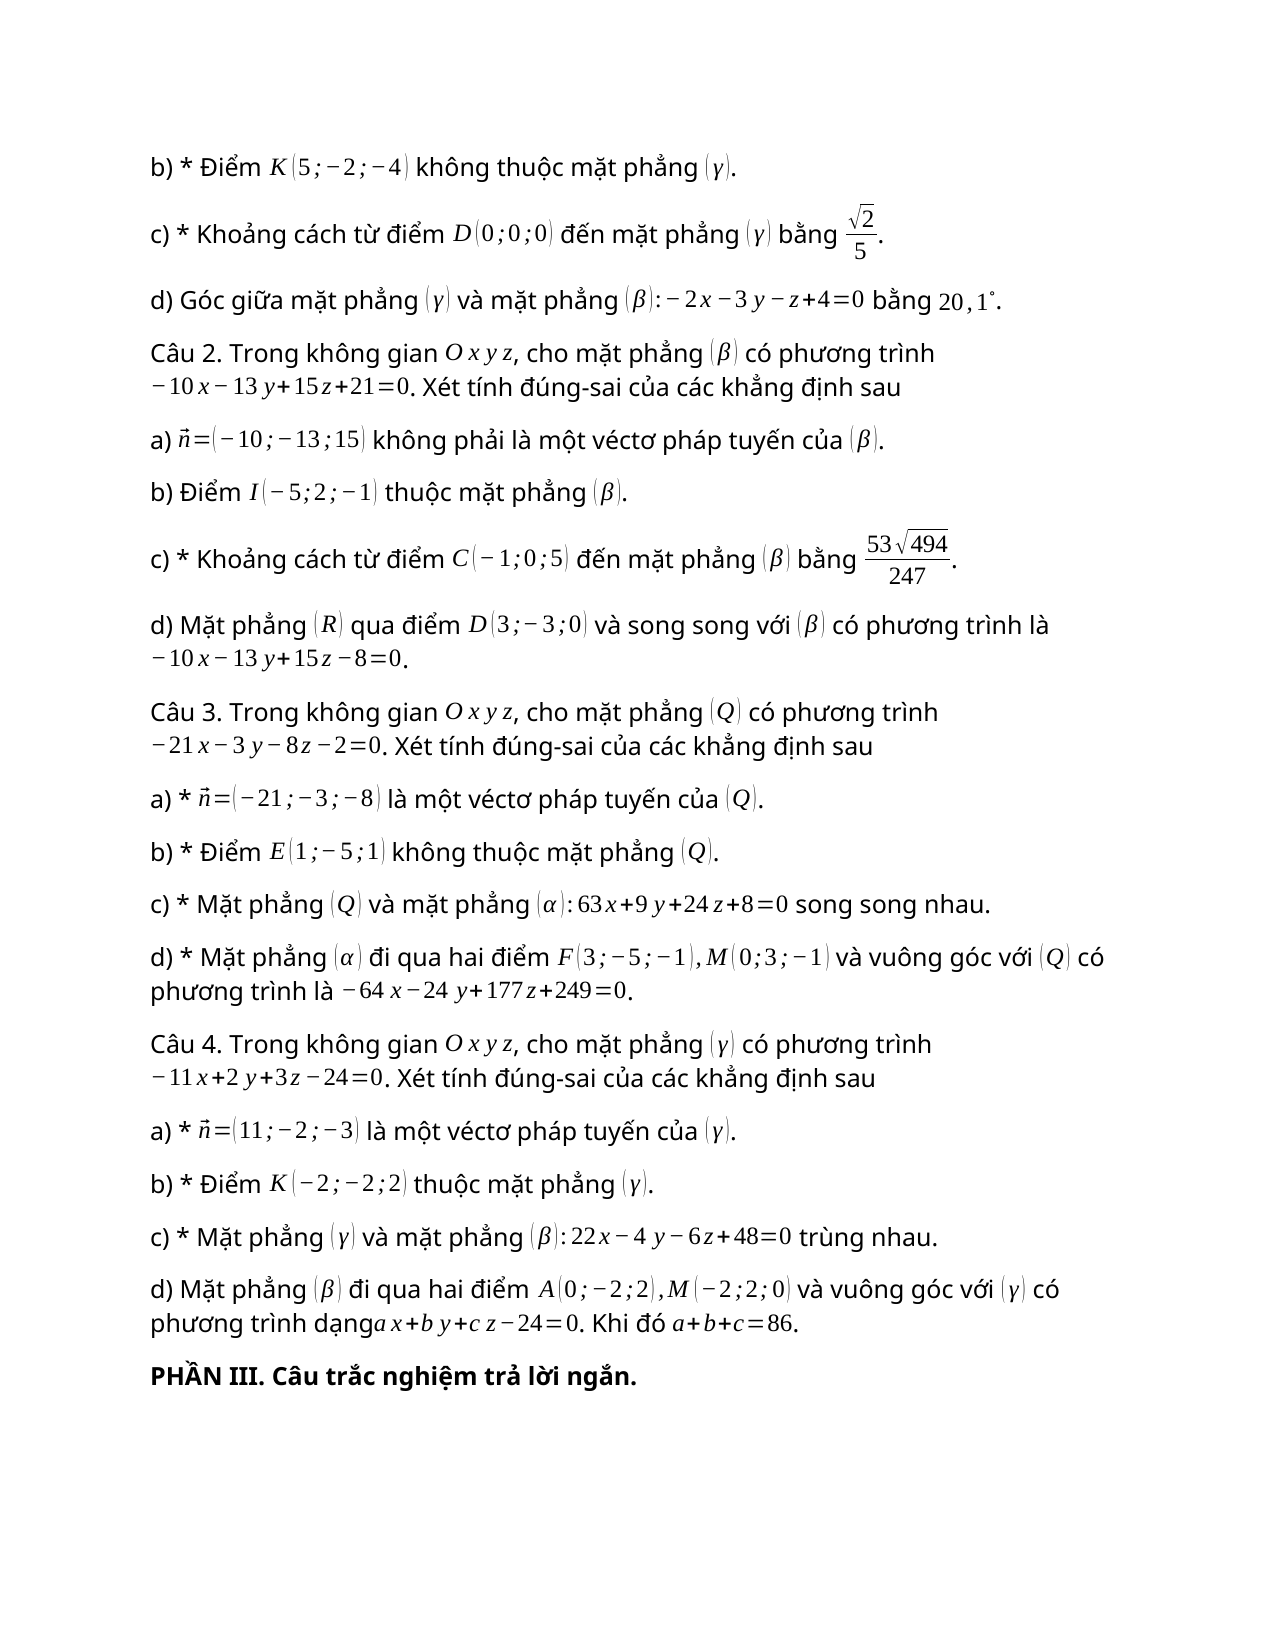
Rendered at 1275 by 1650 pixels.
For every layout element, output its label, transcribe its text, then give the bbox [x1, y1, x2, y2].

text PHẦN III. Câu trắc nghiệm trả lời ngắn. [150, 1359, 1125, 1393]
text c) * Khoảng cách từ điểm đến mặt phẳng bằng . [150, 528, 1125, 589]
text a) * là một véctơ pháp tuyến của . [150, 1114, 1125, 1148]
text a) * là một véctơ pháp tuyến của . [150, 781, 1125, 816]
text Câu 4. Trong không gian , cho mặt phẳng có phương trình . Xét tính đúng-sai của các khẳng định sau [150, 1027, 1125, 1095]
text c) * Khoảng cách từ điểm đến mặt phẳng bằng . [150, 203, 1125, 264]
text c) * Mặt phẳng và mặt phẳng trùng nhau. [150, 1219, 1125, 1253]
text b) * Điểm không thuộc mặt phẳng . [150, 150, 1125, 184]
text d) Mặt phẳng qua điểm và song song với có phương trình là . [150, 608, 1125, 676]
text b) * Điểm không thuộc mặt phẳng . [150, 834, 1125, 868]
text b) Điểm thuộc mặt phẳng . [150, 475, 1125, 509]
text Câu 2. Trong không gian , cho mặt phẳng có phương trình . Xét tính đúng-sai của các khẳng định sau [150, 335, 1125, 403]
text d) Góc giữa mặt phẳng và mặt phẳng bằng . [150, 283, 1125, 317]
text Câu 3. Trong không gian , cho mặt phẳng có phương trình . Xét tính đúng-sai của các khẳng định sau [150, 694, 1125, 763]
text d) Mặt phẳng đi qua hai điểm và vuông góc với có phương trình dạng. Khi đó . [150, 1272, 1125, 1340]
text b) * Điểm thuộc mặt phẳng . [150, 1166, 1125, 1201]
text a) không phải là một véctơ pháp tuyến của . [150, 422, 1125, 456]
text d) * Mặt phẳng đi qua hai điểm và vuông góc với có phương trình là . [150, 940, 1125, 1008]
text c) * Mặt phẳng và mặt phẳng song song nhau. [150, 887, 1125, 921]
